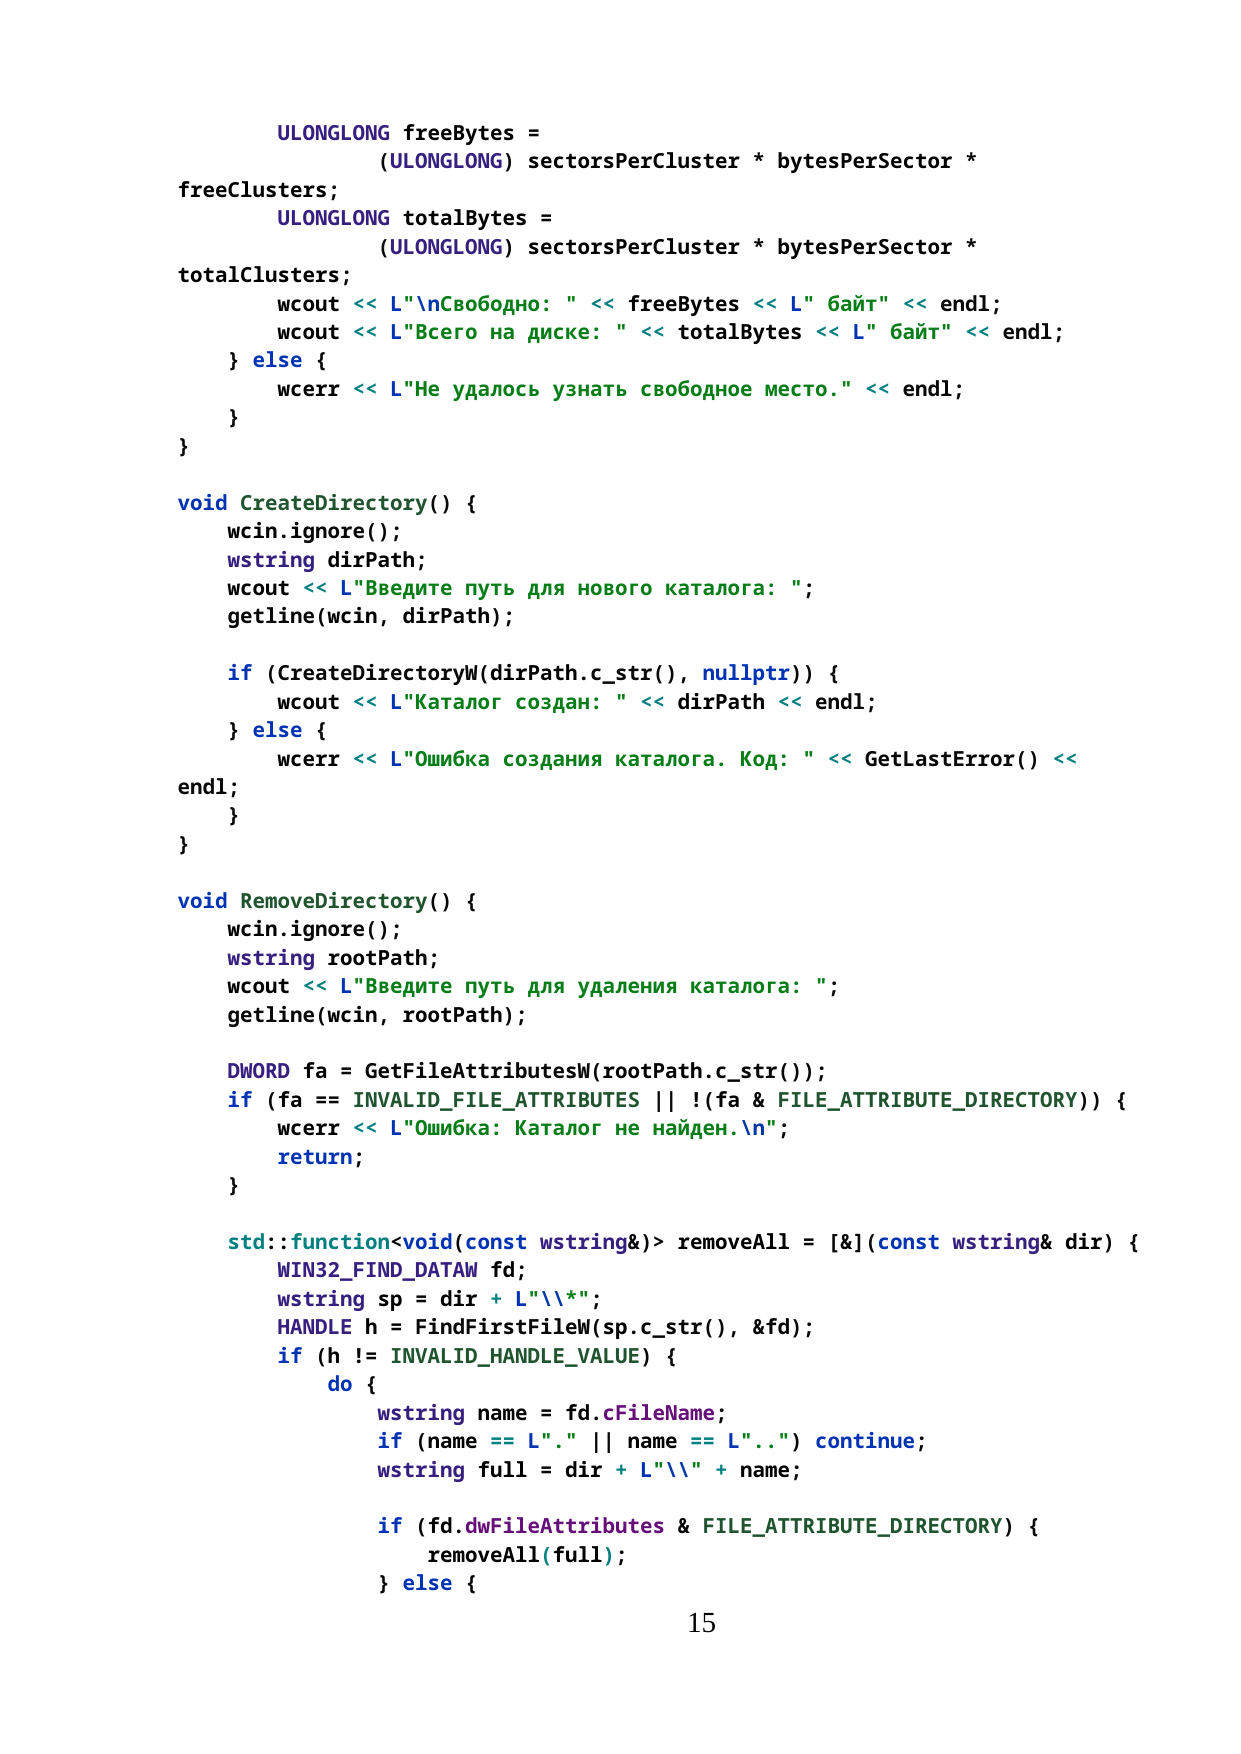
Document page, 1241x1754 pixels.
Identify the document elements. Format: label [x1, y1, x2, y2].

text [177, 118, 1152, 1597]
